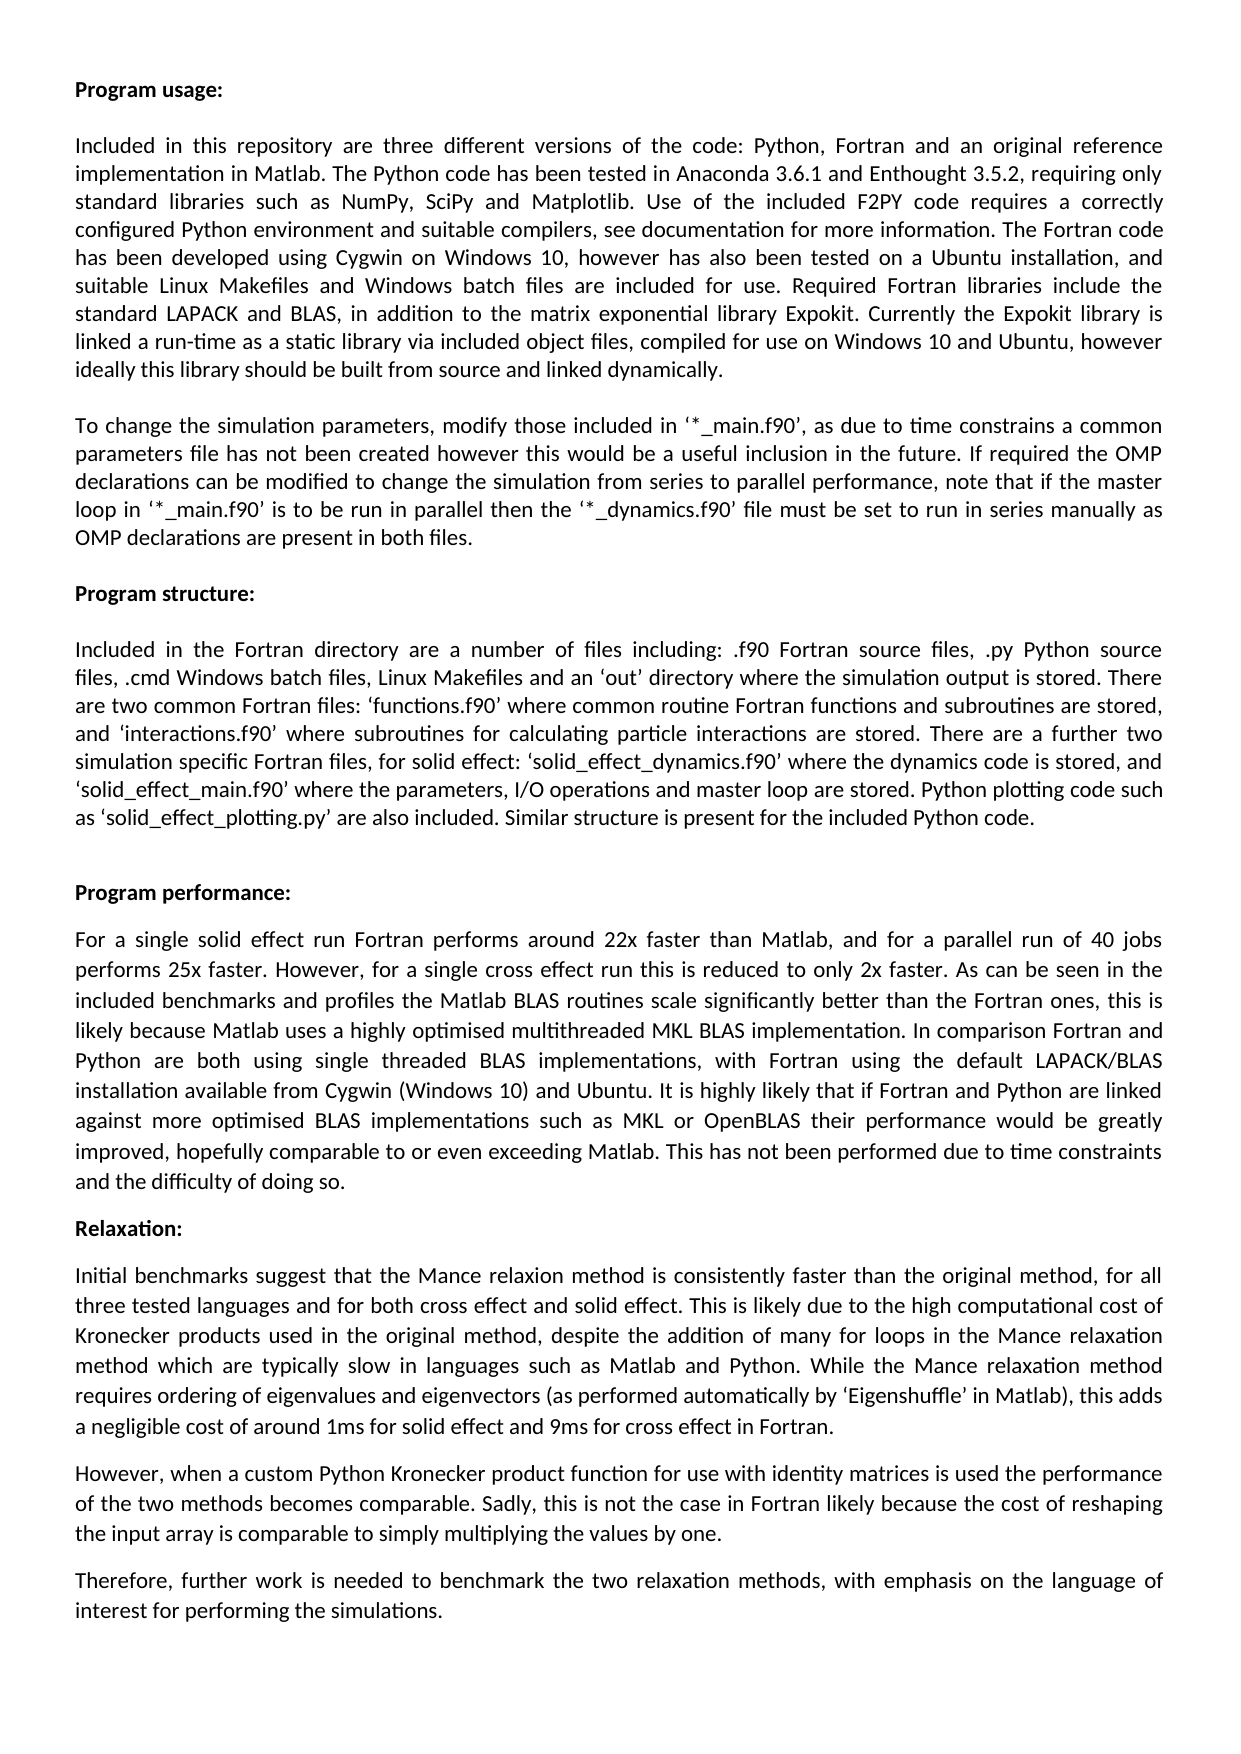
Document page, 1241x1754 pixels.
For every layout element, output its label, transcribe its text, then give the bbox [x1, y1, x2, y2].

text Program performance: [75, 878, 1165, 906]
text Program usage: [75, 75, 1165, 103]
text Relaxation: [75, 1214, 1165, 1242]
text Initial benchmarks suggest that the Mance relaxion method is consistently faster than the original method, for all three tested languages and for both cross effect and solid effect. This is likely due to the high computational cost of Kronecker products used in the original method, despite the addition of many for loops in the Mance relaxation method which are typically slow in languages such as Matlab and Python. While the Mance relaxation method requires ordering of eigenvalues and eigenvectors (as performed automatically by ‘Eigenshuffle’ in Matlab), this adds a negligible cost of around 1ms for solid effect and 9ms for cross effect in Fortran. [75, 1261, 1165, 1440]
text For a single solid effect run Fortran performs around 22x faster than Matlab, and for a parallel run of 40 jobs performs 25x faster. However, for a single cross effect run this is reduced to only 2x faster. As can be seen in the included benchmarks and profiles the Matlab BLAS routines scale significantly better than the Fortran ones, this is likely because Matlab uses a highly optimised multithreaded MKL BLAS implementation. In comparison Fortran and Python are both using single threaded BLAS implementations, with Fortran using the default LAPACK/BLAS installation available from Cygwin (Windows 10) and Ubuntu. It is highly likely that if Fortran and Python are linked against more optimised BLAS implementations such as MKL or OpenBLAS their performance would be greatly improved, hopefully comparable to or even exceeding Matlab. This has not been performed due to time constraints and the difficulty of doing so. [75, 925, 1165, 1195]
text To change the simulation parameters, modify those included in ‘*_main.f90’, as due to time constrains a common parameters file has not been created however this would be a useful inclusion in the future. If required the OMP declarations can be modified to change the simulation from series to parallel performance, note that if the master loop in ‘*_main.f90’ is to be run in parallel then the ‘*_dynamics.f90’ file must be set to run in series manually as OMP declarations are present in both files. [75, 411, 1165, 551]
text However, when a custom Python Kronecker product function for use with identity matrices is used the performance of the two methods becomes comparable. Sadly, this is not the case in Fortran likely because the cost of reshaping the input array is comparable to simply multiplying the values by one. [75, 1459, 1165, 1547]
text Program structure: [75, 579, 1165, 607]
text Included in this repository are three different versions of the code: Python, Fortran and an original reference implementation in Matlab. The Python code has been tested in Anaconda 3.6.1 and Enthought 3.5.2, requiring only standard libraries such as NumPy, SciPy and Matplotlib. Use of the included F2PY code requires a correctly configured Python environment and suitable compilers, see documentation for more information. The Fortran code has been developed using Cygwin on Windows 10, however has also been tested on a Ubuntu installation, and suitable Linux Makefiles and Windows batch files are included for use. Required Fortran libraries include the standard LAPACK and BLAS, in addition to the matrix exponential library Expokit. Currently the Expokit library is linked a run-time as a static library via included object files, compiled for use on Windows 10 and Ubuntu, however ideally this library should be built from source and linked dynamically. [75, 131, 1165, 383]
text Included in the Fortran directory are a number of files including: .f90 Fortran source files, .py Python source files, .cmd Windows batch files, Linux Makefiles and an ‘out’ directory where the simulation output is stored. There are two common Fortran files: ‘functions.f90’ where common routine Fortran functions and subroutines are stored, and ‘interactions.f90’ where subroutines for calculating particle interactions are stored. There are a further two simulation specific Fortran files, for solid effect: ‘solid_effect_dynamics.f90’ where the dynamics code is stored, and ‘solid_effect_main.f90’ where the parameters, I/O operations and master loop are stored. Python plotting code such as ‘solid_effect_plotting.py’ are also included. Similar structure is present for the included Python code. [75, 635, 1165, 832]
text Therefore, further work is needed to benchmark the two relaxation methods, with emphasis on the language of interest for performing the simulations. [75, 1566, 1165, 1624]
